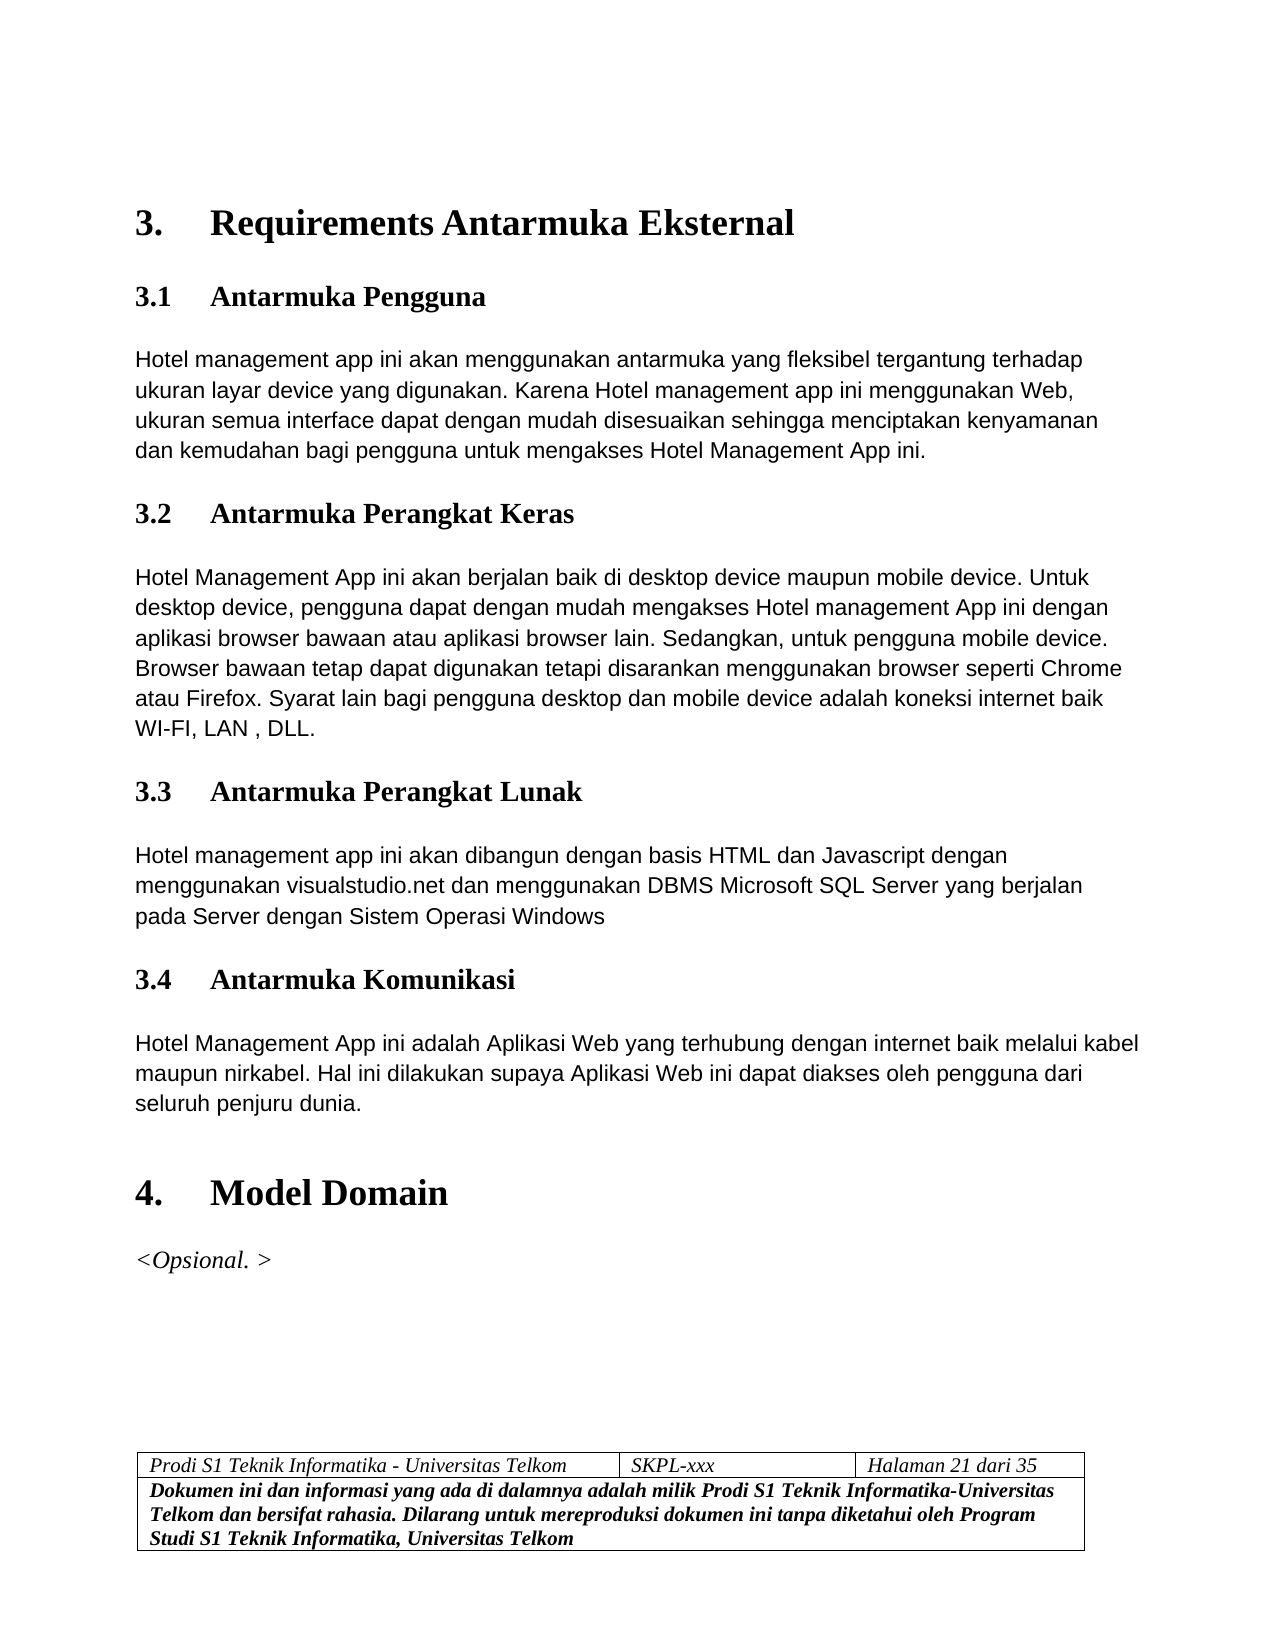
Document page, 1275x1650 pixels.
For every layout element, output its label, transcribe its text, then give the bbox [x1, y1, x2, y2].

text Hotel management app ini akan dibangun dengan basis HTML dan Javascript dengan menggunakan visualstudio.net dan menggunakan DBMS Microsoft SQL Server yang berjalan pada Server dengan Sistem Operasi Windows [135, 842, 1140, 929]
text Hotel management app ini akan menggunakan antarmuka yang fleksibel tergantung terhadap ukuran layar device yang digunakan. Karena Hotel management app ini menggunakan Web, ukuran semua interface dapat dengan mudah disesuaikan sehingga menciptakan kenyamanan dan kemudahan bagi pengguna untuk mengakses Hotel Management App ini. [135, 346, 1140, 463]
subtitle Antarmuka Komunikasi [135, 962, 1140, 996]
text Hotel Management App ini akan berjalan baik di desktop device maupun mobile device. Untuk desktop device, pengguna dapat dengan mudah mengakses Hotel management App ini dengan aplikasi browser bawaan atau aplikasi browser lain. Sedangkan, untuk pengguna mobile device. Browser bawaan tetap dapat digunakan tetapi disarankan menggunakan browser seperti Chrome atau Firefox. Syarat lain bagi pengguna desktop dan mobile device adalah koneksi internet baik WI-FI, LAN , DLL. [135, 564, 1140, 742]
subtitle Model Domain [135, 1170, 1140, 1213]
subtitle Antarmuka Perangkat Lunak [135, 774, 1140, 808]
text Hotel Management App ini adalah Aplikasi Web yang terhubung dengan internet baik melalui kabel maupun nirkabel. Hal ini dilakukan supaya Aplikasi Web ini dapat diakses oleh pengguna dari seluruh penjuru dunia. [135, 1030, 1140, 1117]
text <Opsional. > [135, 1245, 1140, 1274]
subtitle Requirements Antarmuka Eksternal [135, 200, 1140, 243]
subtitle Antarmuka Perangkat Keras [135, 496, 1140, 530]
subtitle Antarmuka Pengguna [135, 279, 1140, 312]
